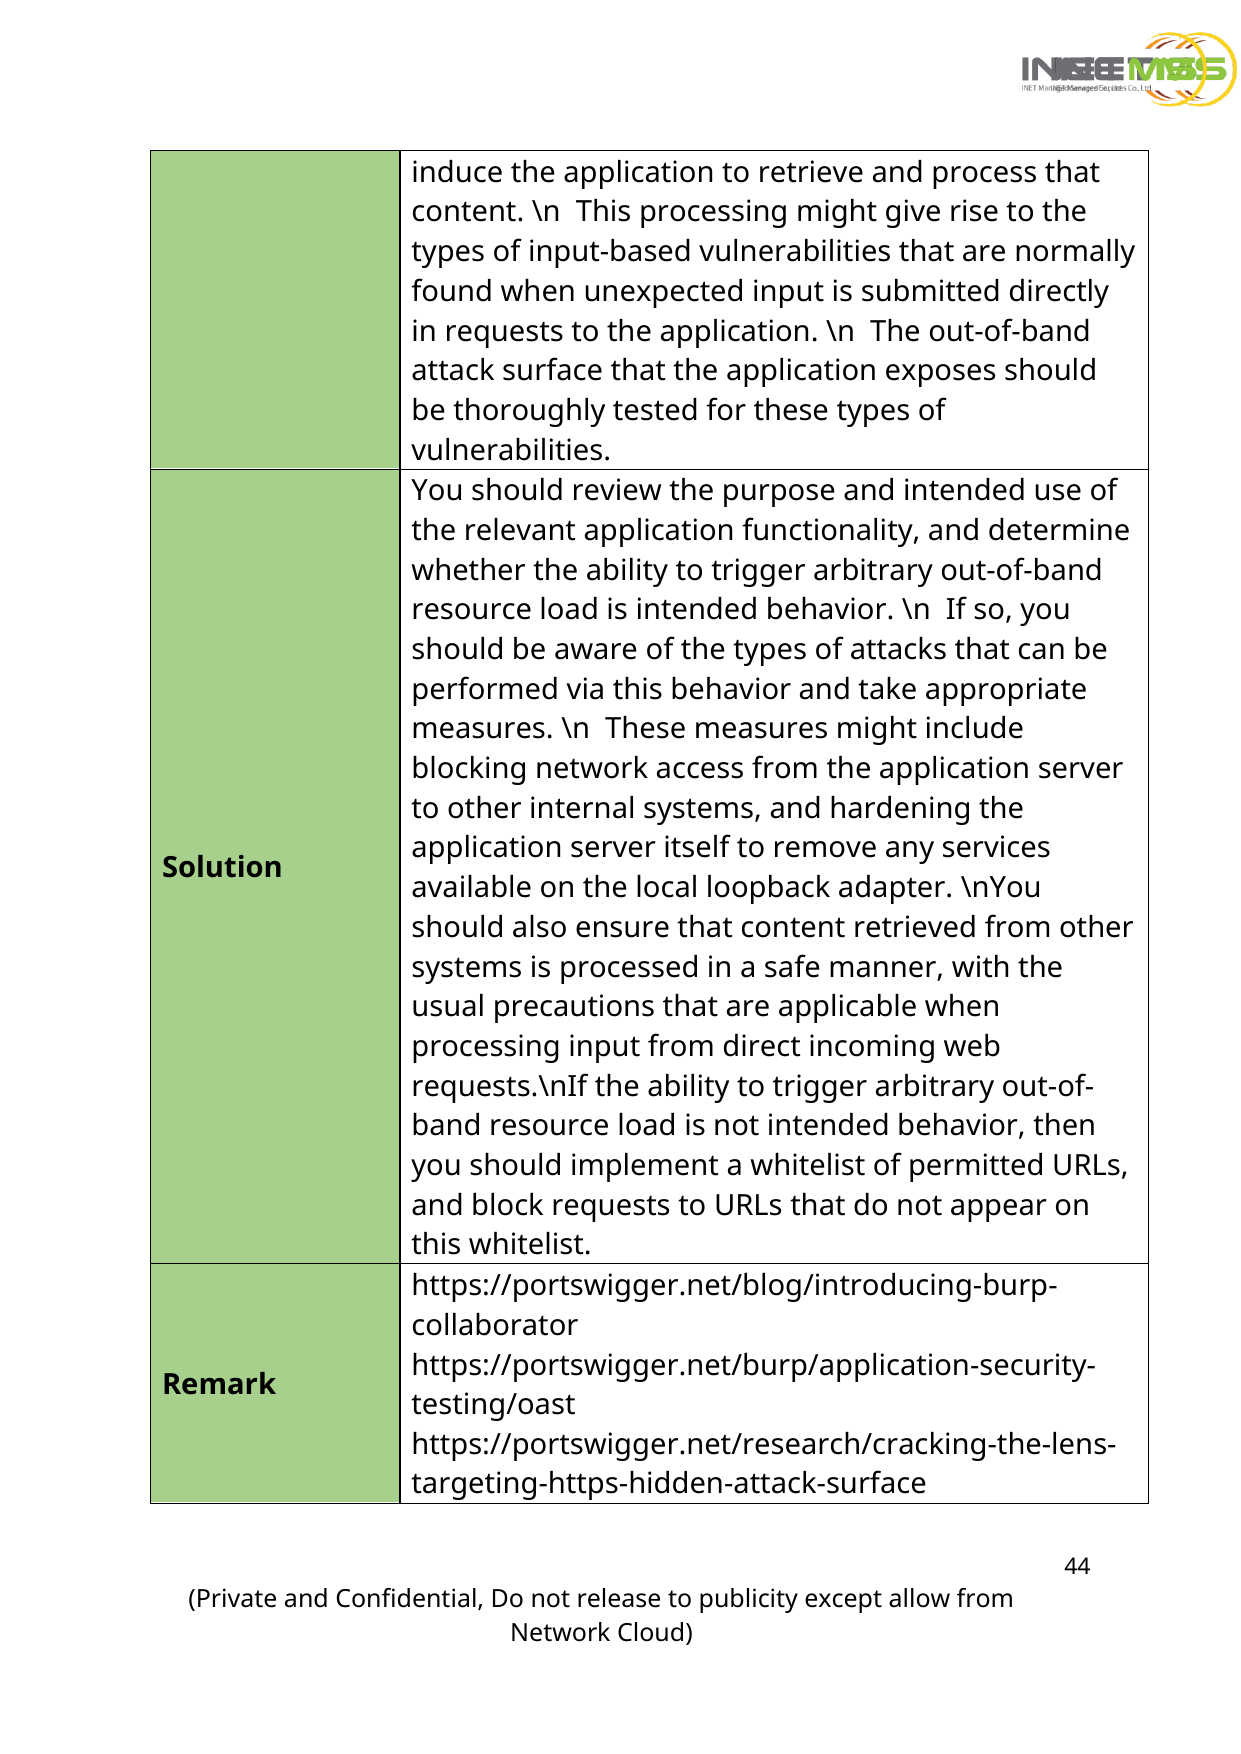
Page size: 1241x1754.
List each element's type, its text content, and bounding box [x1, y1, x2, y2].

table_cell Detail [151, 151, 399, 468]
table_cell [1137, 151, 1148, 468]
table_cell https://portswigger.net/blog/introducing-burp-collaborator https://portswigger.net/burp/application-security-testing/oast https://portswigger.net/research/cracking-the-lens-targeting-https-hidden-attack-surface [401, 1264, 1148, 1502]
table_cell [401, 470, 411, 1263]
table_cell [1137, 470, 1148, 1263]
table_cell Solution [151, 470, 399, 1263]
picture [1012, 29, 1241, 114]
table_cell Remark [151, 1264, 399, 1502]
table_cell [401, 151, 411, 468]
